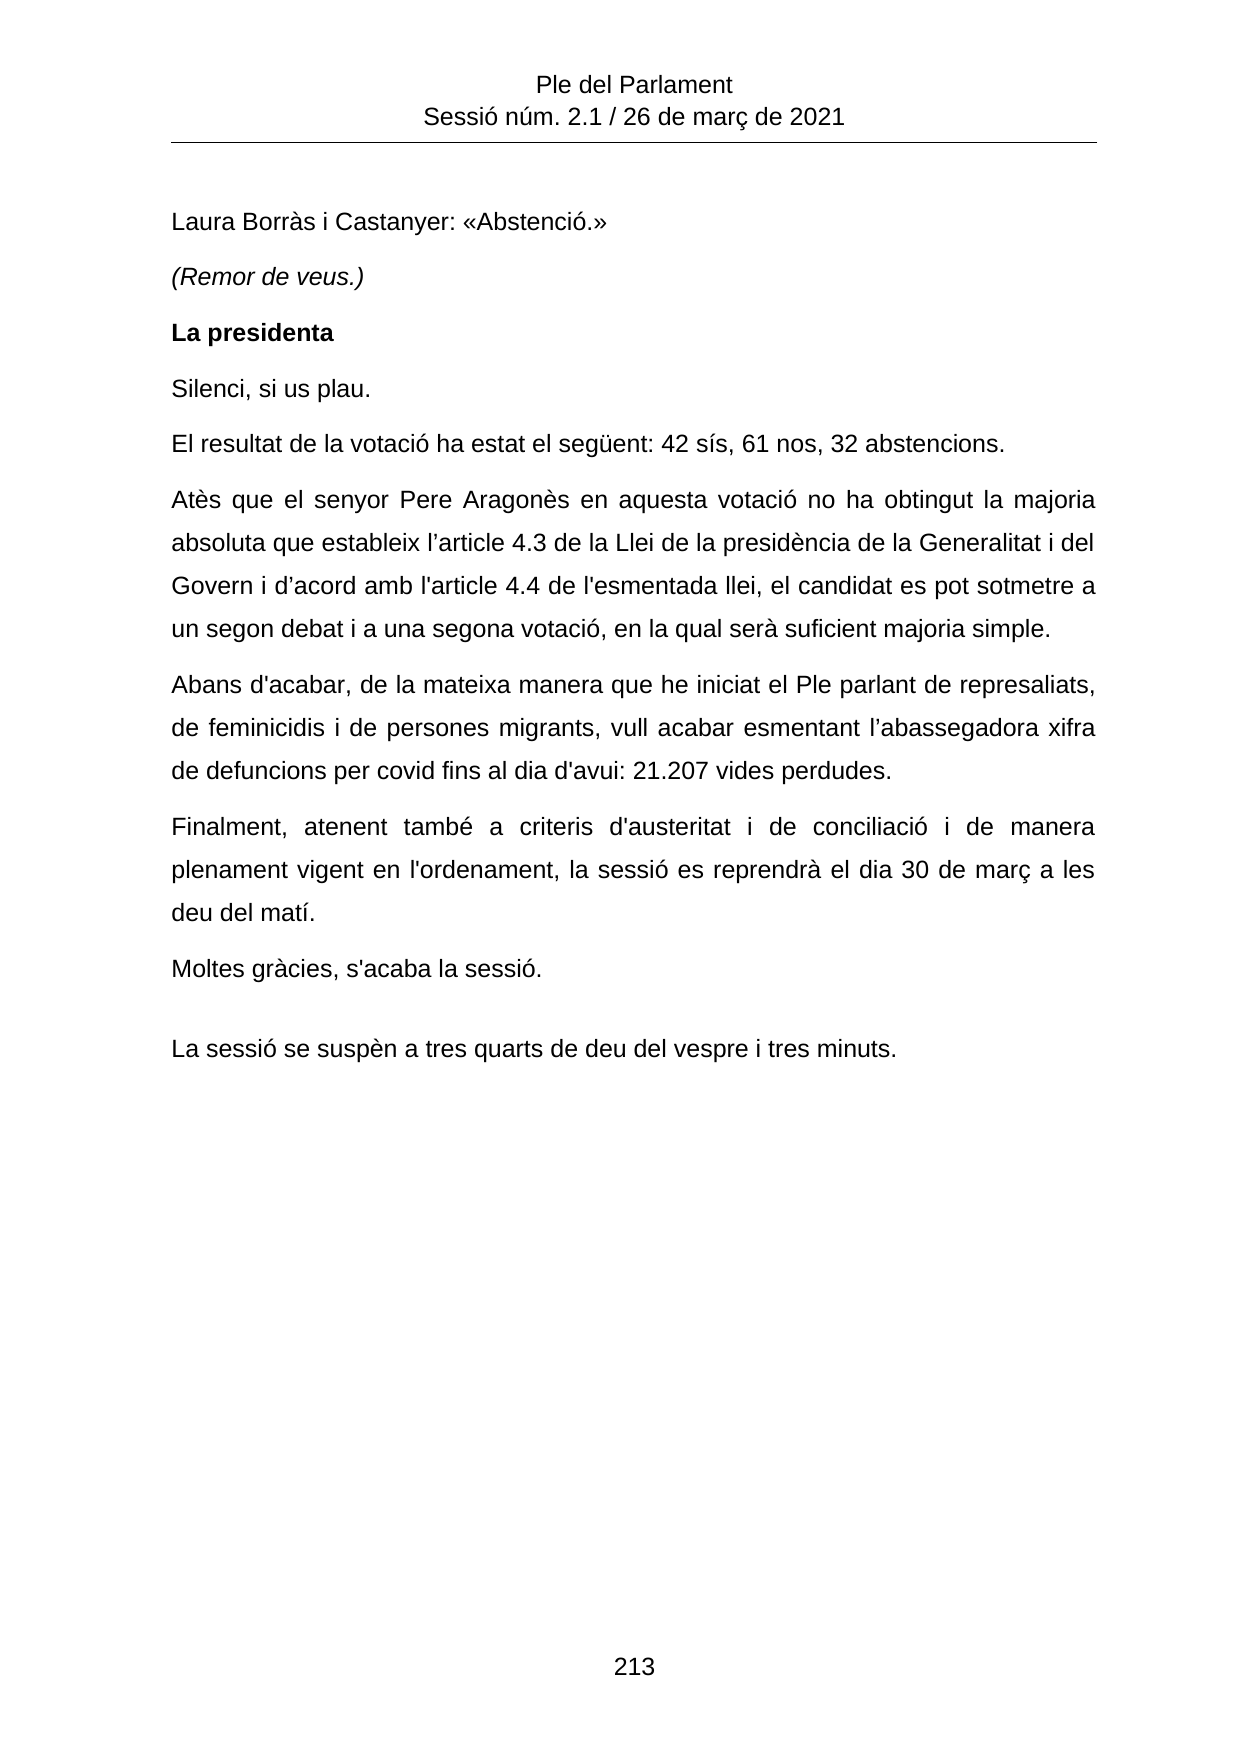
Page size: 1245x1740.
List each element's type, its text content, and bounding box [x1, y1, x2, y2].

text Silenci, si us plau. [171, 374, 1097, 402]
text Atès que el senyor Pere Aragonès en aquesta votació no ha obtingut la majoria absoluta que estableix l’article 4.3 de la Llei de la presidència de la Generalitat i del Govern i d’acord amb l'article 4.4 de l'esmentada llei, el candidat es pot sotmetre a un segon debat i a una segona votació, en la qual serà suficient majoria simple. [171, 485, 1097, 643]
text El resultat de la votació ha estat el següent: 42 sís, 61 nos, 32 abstencions. [171, 429, 1097, 458]
text La sessió se suspèn a tres quarts de deu del vespre i tres minuts. [171, 1034, 1097, 1063]
text Abans d'acabar, de la mateixa manera que he iniciat el Ple parlant de represaliats, de feminicidis i de persones migrants, vull acabar esmentant l’abassegadora xifra de defuncions per covid fins al dia d'avui: 21.207 vides perdudes. [171, 670, 1097, 785]
text La presidenta [171, 318, 1097, 347]
text Laura Borràs i Castanyer: «Abstenció.» [171, 207, 1097, 236]
text Moltes gràcies, s'acaba la sessió. [171, 954, 1097, 982]
text Finalment, atenent també a criteris d'austeritat i de conciliació i de manera plenament vigent en l'ordenament, la sessió es reprendrà el dia 30 de març a les deu del matí. [171, 812, 1097, 927]
text (Remor de veus.) [171, 262, 1097, 291]
